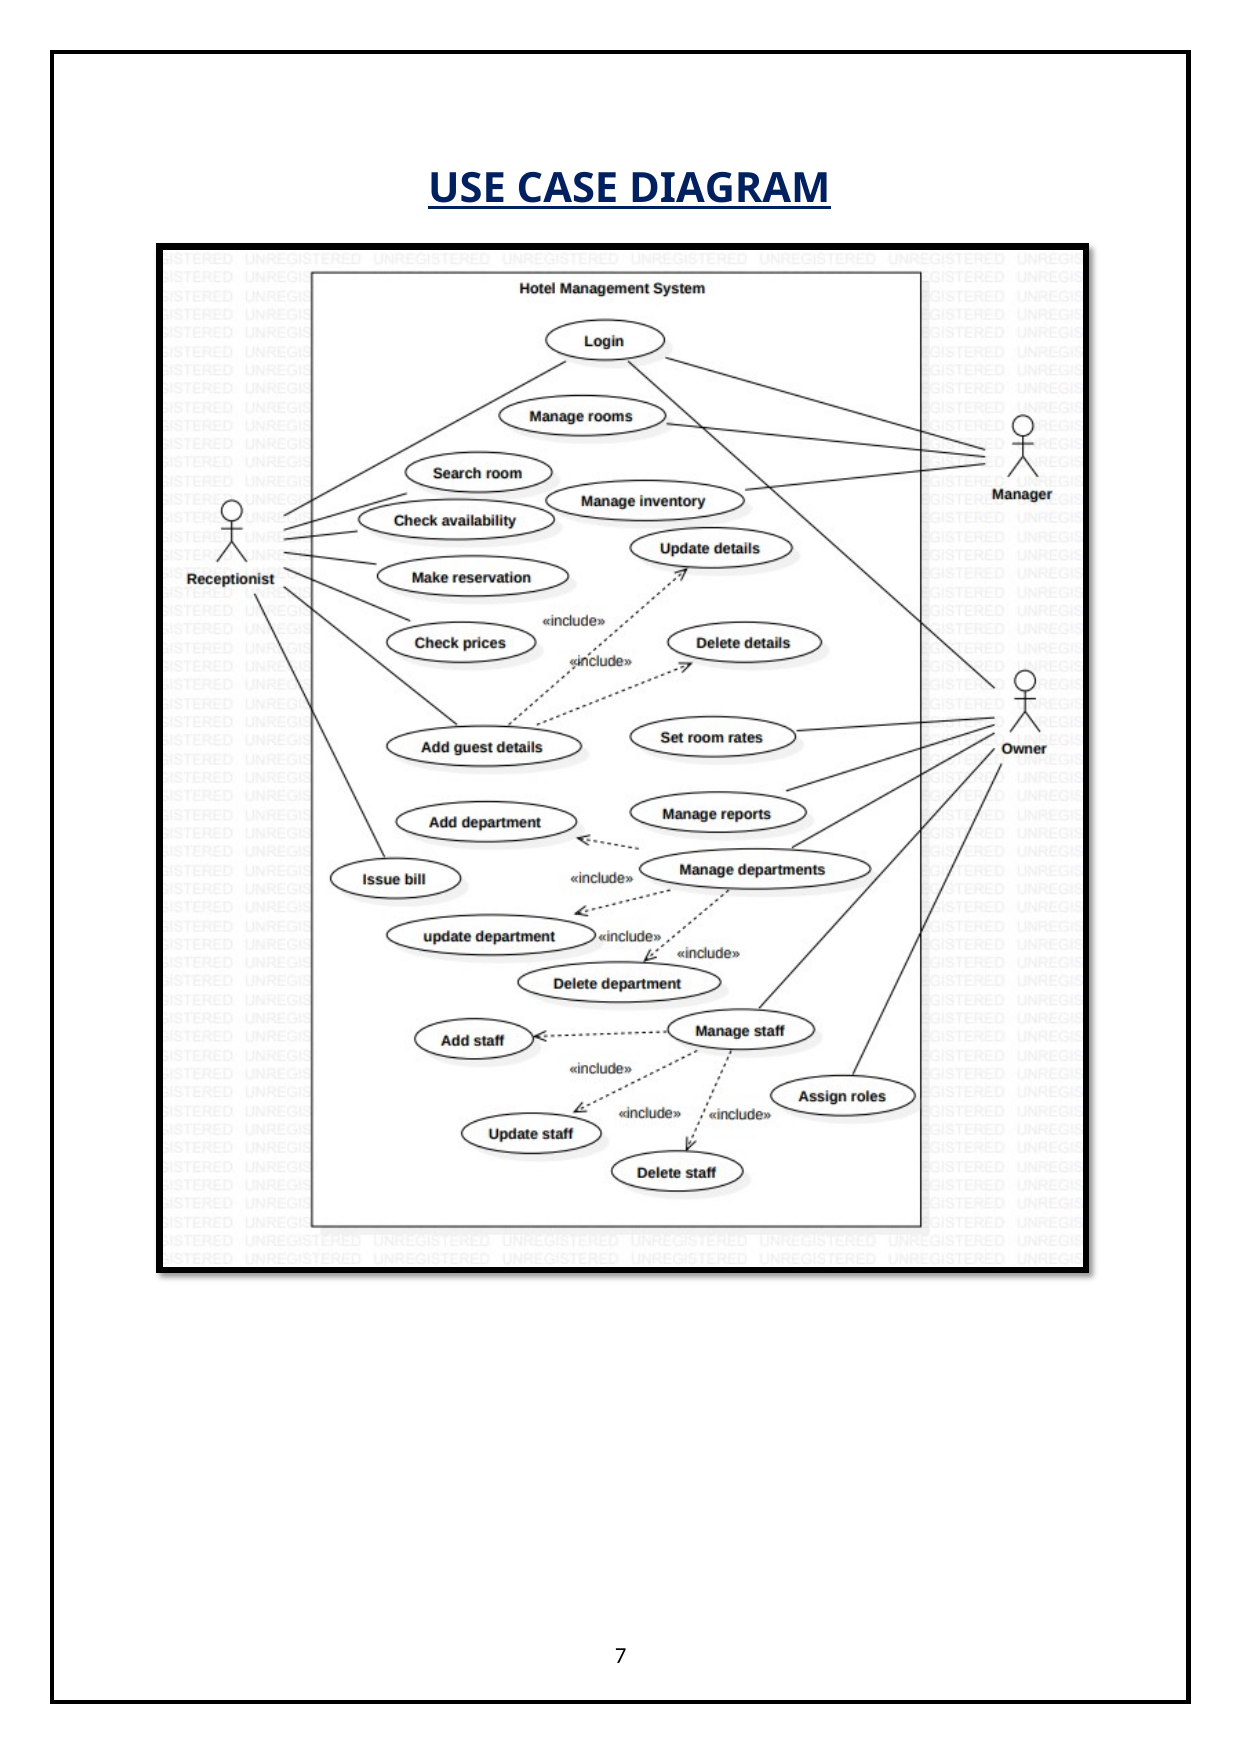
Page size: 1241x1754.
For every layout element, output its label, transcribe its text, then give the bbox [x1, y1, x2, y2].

picture [151, 239, 1102, 1286]
subtitle USE CASE DIAGRAM [150, 158, 830, 214]
